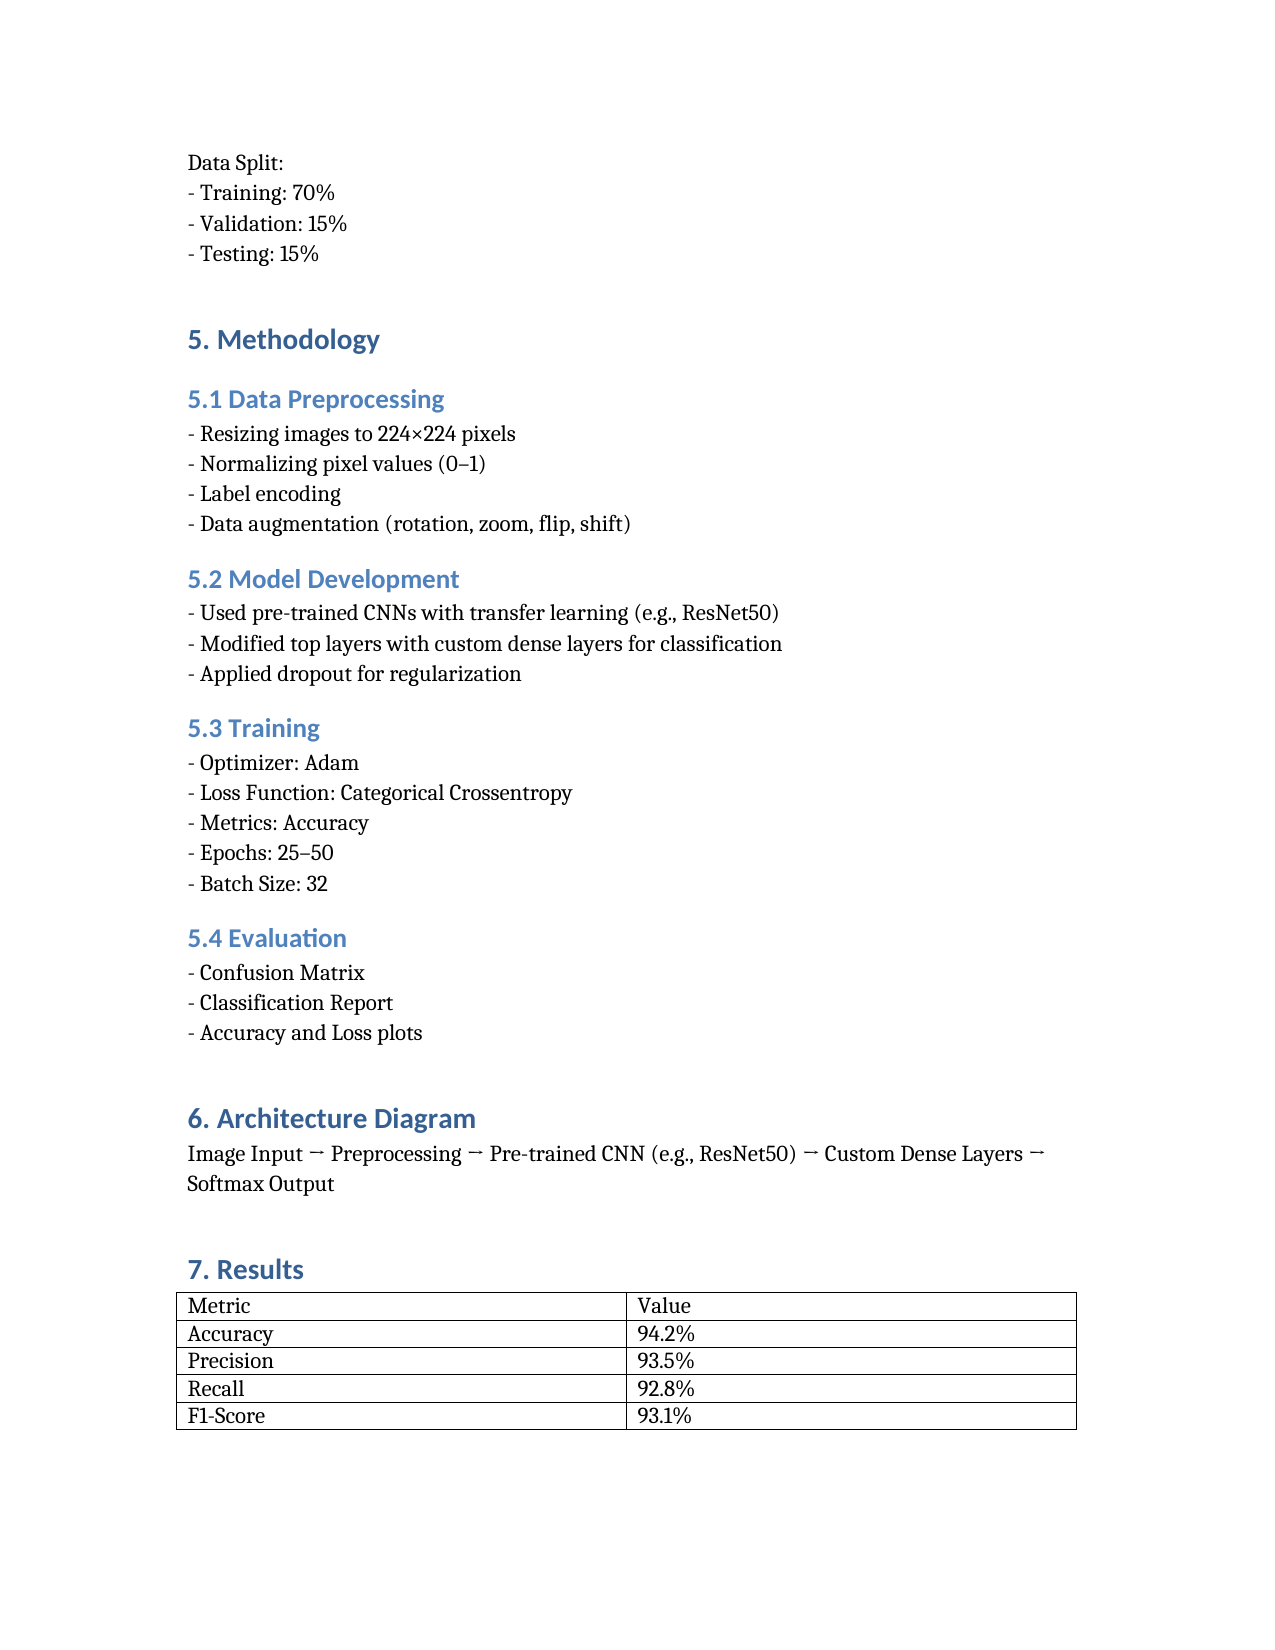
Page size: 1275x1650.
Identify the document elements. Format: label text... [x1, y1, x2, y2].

subtitle 6. Architecture Diagram [187, 1100, 1087, 1136]
table_cell 93.5% [627, 1348, 1076, 1374]
table_cell Recall [177, 1375, 626, 1402]
table_cell 94.2% [627, 1321, 1076, 1347]
subtitle 5.3 Training [187, 712, 1087, 744]
table_cell Accuracy [177, 1321, 626, 1347]
text - Resizing images to 224×224 pixels - Normalizing pixel values (0–1) - Label encoding - Data augmentation (rotation, zoom, flip, shift) [187, 421, 1087, 537]
subtitle 5.1 Data Preprocessing [187, 383, 1087, 416]
text Image Input → Preprocessing → Pre-trained CNN (e.g., ResNet50) → Custom Dense Layers → Softmax Output [187, 1141, 1087, 1197]
subtitle 5.4 Evaluation [187, 921, 1087, 954]
table_cell 92.8% [627, 1375, 1076, 1402]
text - Optimizer: Adam - Loss Function: Categorical Crossentropy - Metrics: Accuracy - Epochs: 25–50 - Batch Size: 32 [187, 749, 1087, 897]
table_cell Precision [177, 1348, 626, 1374]
table_header Value [627, 1293, 1076, 1319]
subtitle 5.2 Model Development [187, 562, 1087, 595]
table_header Metric [177, 1293, 626, 1319]
text - Confusion Matrix - Classification Report - Accuracy and Loss plots [187, 959, 1087, 1046]
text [187, 150, 1087, 267]
table_cell F1-Score [177, 1403, 626, 1429]
subtitle 5. Methodology [187, 321, 1087, 356]
table_cell 93.1% [627, 1403, 1076, 1429]
text - Used pre-trained CNNs with transfer learning (e.g., ResNet50) - Modified top layers with custom dense layers for classification - Applied dropout for regularization [187, 600, 1087, 687]
subtitle 7. Results [187, 1251, 1087, 1287]
